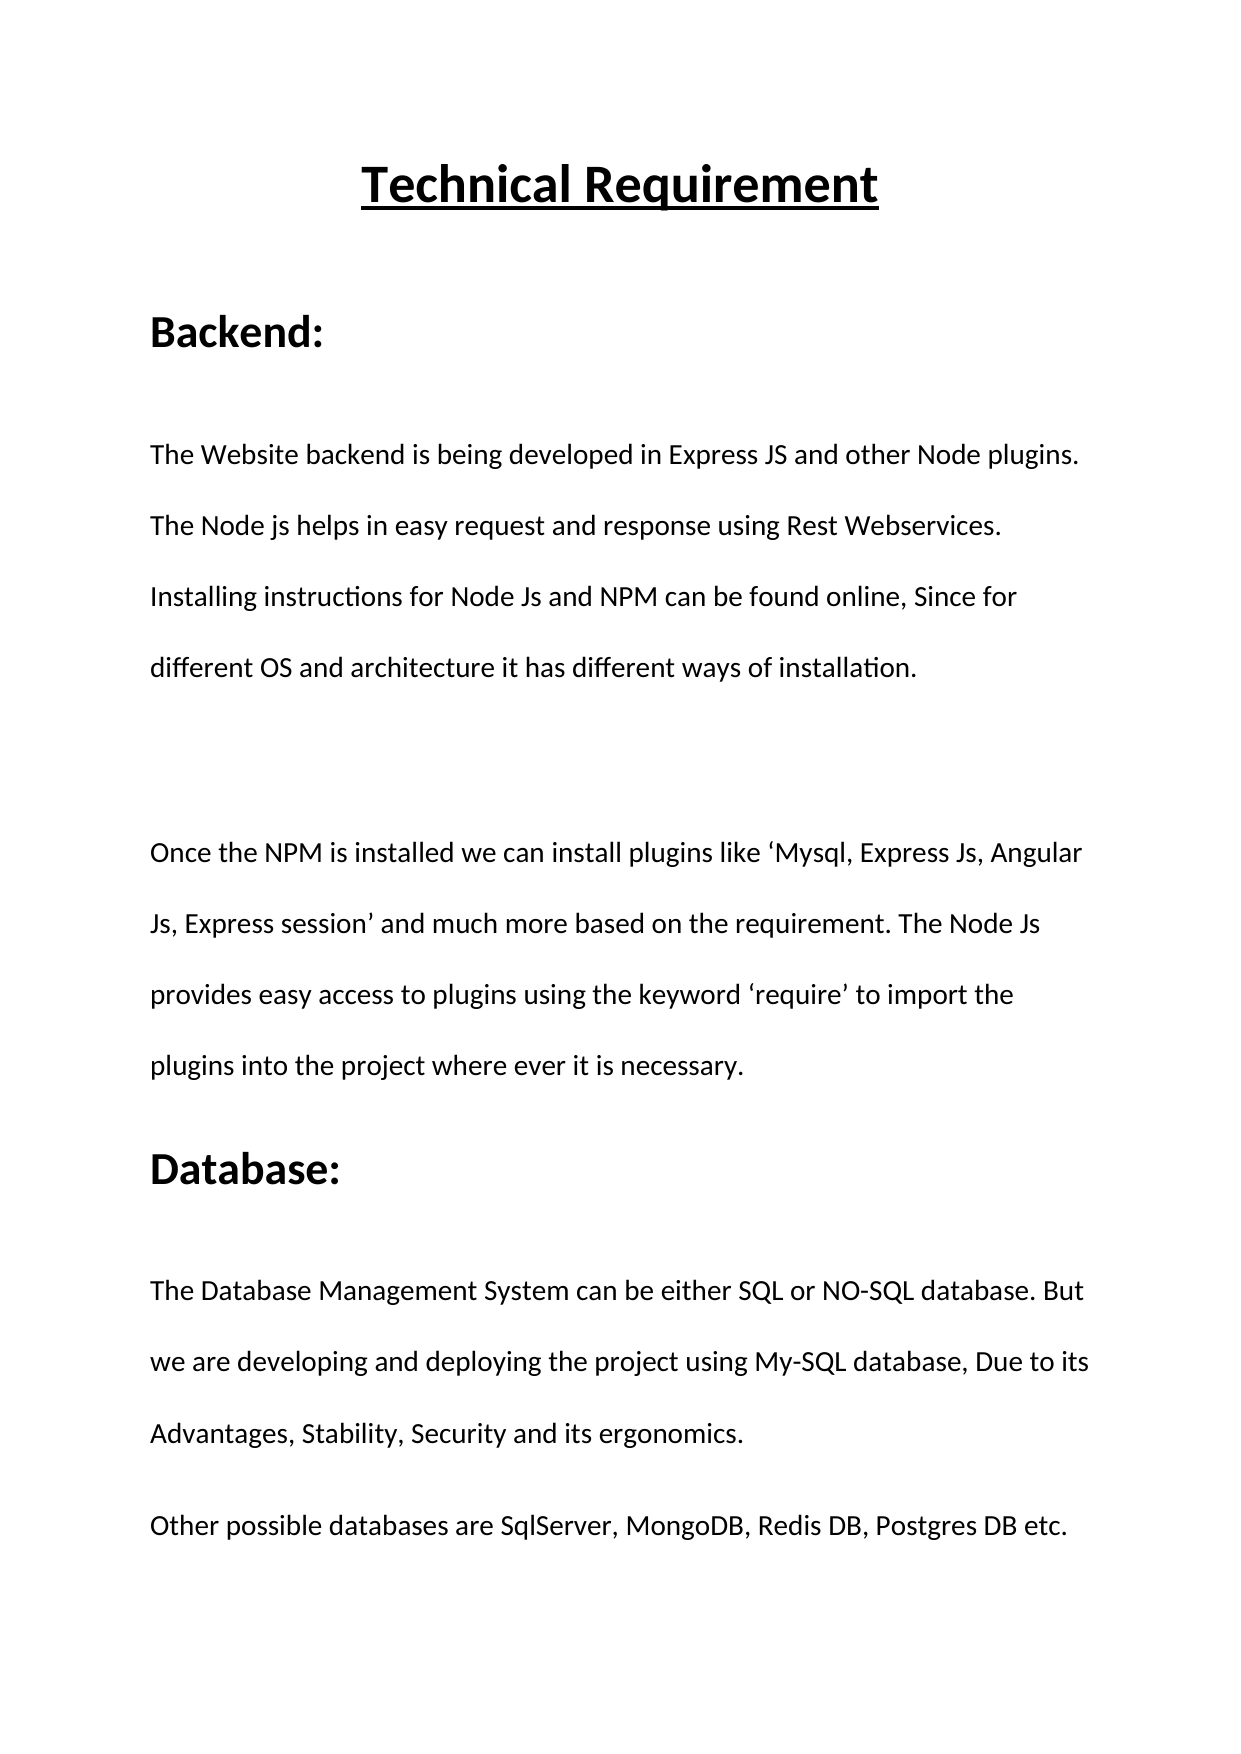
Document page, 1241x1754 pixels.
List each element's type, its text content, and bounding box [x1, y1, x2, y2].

text Other possible databases are SqlServer, MongoDB, Redis DB, Postgres DB etc. [150, 1507, 1090, 1542]
text Once the NPM is installed we can install plugins like ‘Mysql, Express Js, Angular Js, Express session’ and much more based on the requirement. The Node Js provides easy access to plugins using the keyword ‘require’ to import the plugins into the project where ever it is necessary. [150, 834, 1090, 1083]
text The Database Management System can be either SQL or NO-SQL database. But we are developing and deploying the project using My-SQL database, Due to its Advantages, Stability, Security and its ergonomics. [150, 1272, 1090, 1450]
text Technical Requirement [150, 150, 1090, 216]
text Database: [150, 1139, 1090, 1196]
text Backend: [150, 303, 1090, 359]
text The Website backend is being developed in Express JS and other Node plugins. The Node js helps in easy request and response using Rest Webservices. Installing instructions for Node Js and NPM can be found online, Since for different OS and architecture it has different ways of installation. [150, 436, 1090, 685]
